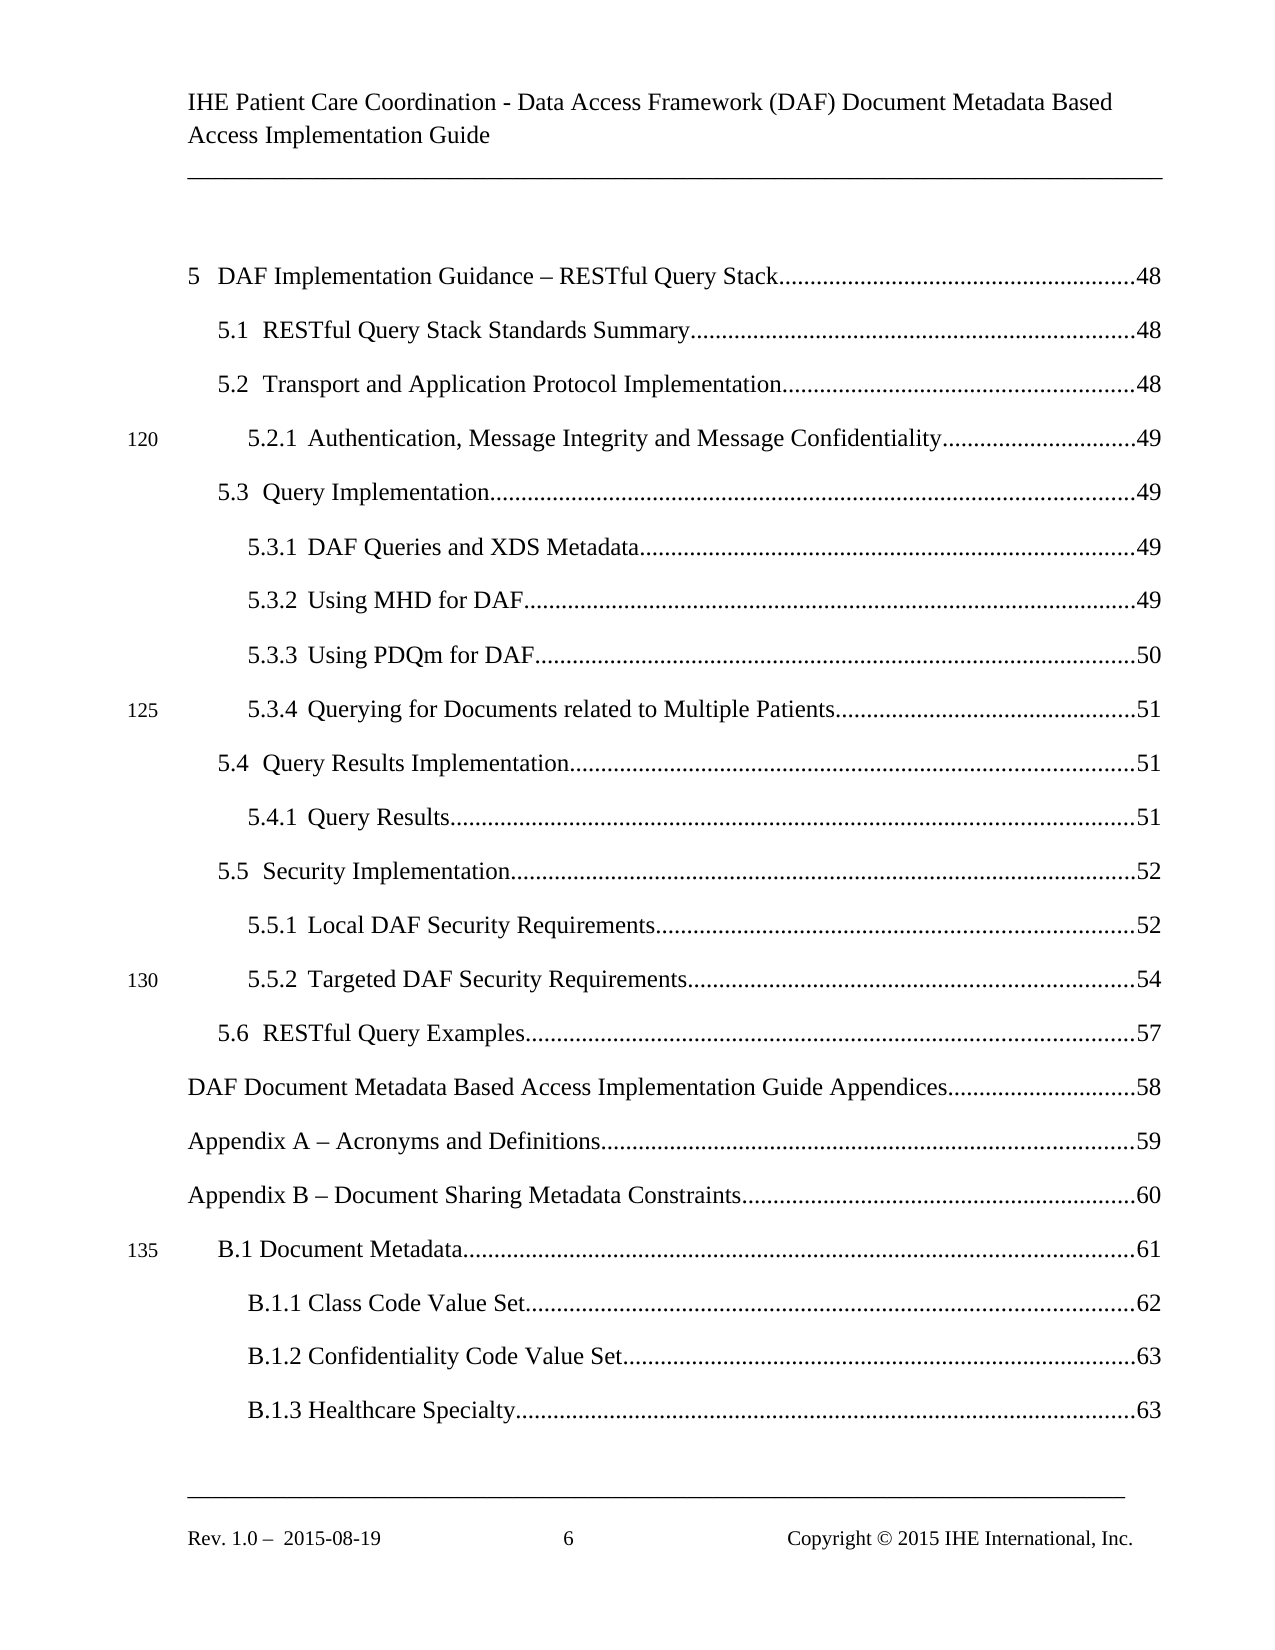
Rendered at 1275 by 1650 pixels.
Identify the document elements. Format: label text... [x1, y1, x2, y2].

text DAF Document Metadata Based Access Implementation Guide Appendices 58 [187, 1072, 1162, 1101]
text 5.4 Query Results Implementation 51 [217, 748, 1162, 777]
text 5.5.2 Targeted DAF Security Requirements 54 [247, 964, 1162, 993]
text 5.2 Transport and Application Protocol Implementation 48 [217, 369, 1162, 398]
text Appendix B – Document Sharing Metadata Constraints 60 [187, 1180, 1162, 1209]
text 5.4.1 Query Results 51 [247, 802, 1162, 831]
text B.1.1 Class Code Value Set 62 [247, 1288, 1162, 1316]
text 5.5.1 Local DAF Security Requirements 52 [247, 910, 1162, 939]
text B.1.2 Confidentiality Code Value Set 63 [247, 1341, 1162, 1370]
text 5.3.3 Using PDQm for DAF 50 [247, 640, 1162, 668]
text 5.3 Query Implementation 49 [217, 477, 1162, 506]
text 5.6 RESTful Query Examples 57 [217, 1018, 1162, 1047]
text 5 DAF Implementation Guidance – RESTful Query Stack 48 [187, 261, 1162, 290]
text 5.2.1 Authentication, Message Integrity and Message Confidentiality 49 [247, 423, 1162, 452]
text B.1 Document Metadata 61 [217, 1234, 1162, 1262]
text 5.5 Security Implementation 52 [217, 856, 1162, 885]
text 5.1 RESTful Query Stack Standards Summary 48 [217, 315, 1162, 344]
text 5.3.4 Querying for Documents related to Multiple Patients 51 [247, 694, 1162, 722]
text 5.3.2 Using MHD for DAF 49 [247, 586, 1162, 614]
text B.1.3 Healthcare Specialty 63 [247, 1395, 1162, 1424]
text 5.3.1 DAF Queries and XDS Metadata 49 [247, 532, 1162, 560]
text Appendix A – Acronyms and Definitions 59 [187, 1126, 1162, 1155]
